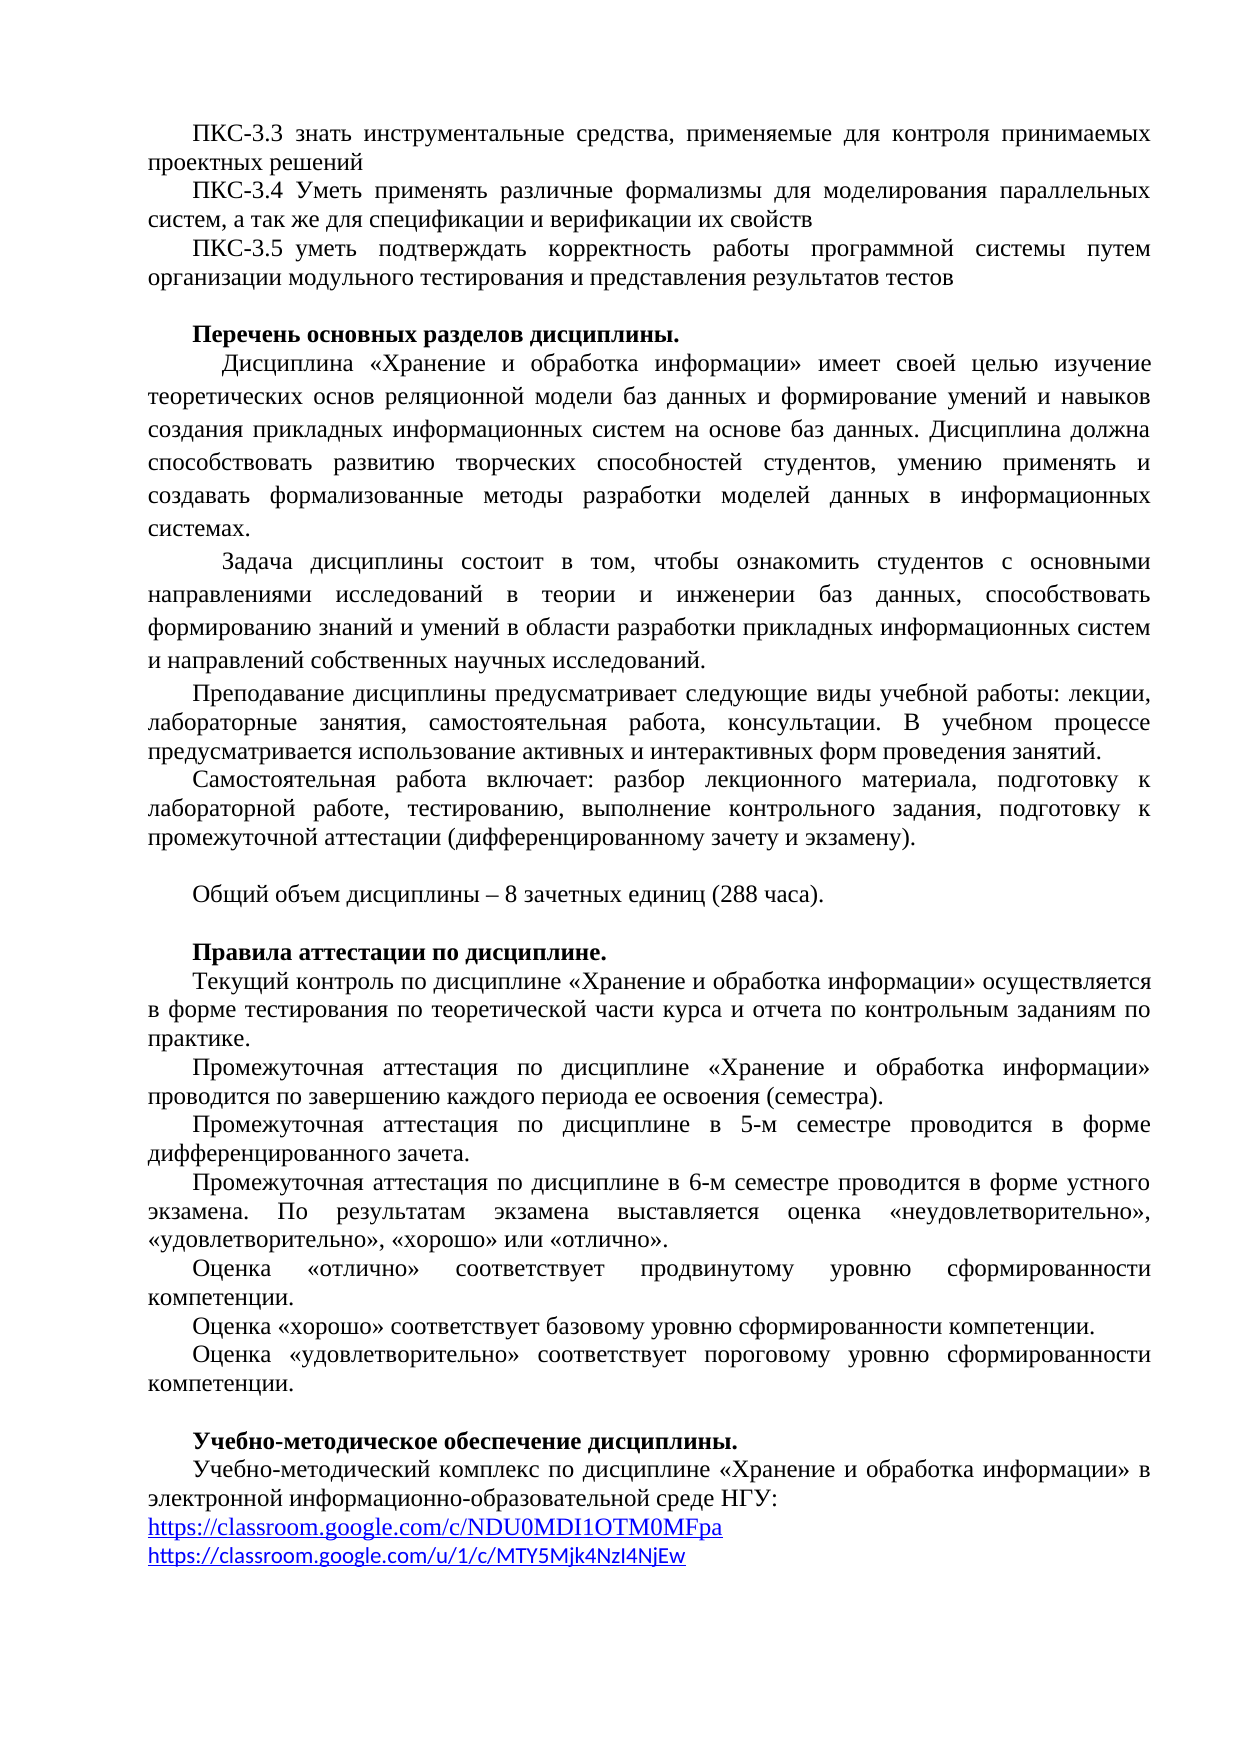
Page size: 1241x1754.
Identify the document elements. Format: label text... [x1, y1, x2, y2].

text Преподавание дисциплины предусматривает следующие виды учебной работы: лекции, лабораторные занятия, самостоятельная работа, консультации. В учебном процессе предусматривается использование активных и интерактивных форм проведения занятий. [148, 678, 1152, 764]
text Текущий контроль по дисциплине «Хранение и обработка информации» осуществляется в форме тестирования по теоретической части курса и отчета по контрольным заданиям по практике. [148, 966, 1152, 1052]
text Учебно-методическое обеспечение дисциплины. [148, 1426, 1152, 1454]
text Самостоятельная работа включает: разбор лекционного материала, подготовку к лабораторной работе, тестированию, выполнение контрольного задания, подготовку к промежуточной аттестации (дифференцированному зачету и экзамену). [148, 764, 1152, 851]
text Промежуточная аттестация по дисциплине «Хранение и обработка информации» проводится по завершению каждого периода ее освоения (семестра). [148, 1052, 1152, 1109]
text ПКС-3.3 знать инструментальные средства, применяемые для контроля принимаемых проектных решений [148, 118, 1152, 176]
text Оценка «удовлетворительно» соответствует пороговому уровню сформированности компетенции. [148, 1339, 1152, 1397]
text https://classroom.google.com/c/NDU0MDI1OTM0MFpa [148, 1512, 1152, 1541]
text ПКС-3.5 уметь подтверждать корректность работы программной системы путем организации модульного тестирования и представления результатов тестов [148, 233, 1152, 291]
text Промежуточная аттестация по дисциплине в 6-м семестре проводится в форме устного экзамена. По результатам экзамена выставляется оценка «неудовлетворительно», «удовлетворительно», «хорошо» или «отлично». [148, 1167, 1152, 1253]
text Промежуточная аттестация по дисциплине в 5-м семестре проводится в форме дифференцированного зачета. [148, 1109, 1152, 1167]
text Правила аттестации по дисциплине. [148, 937, 1152, 966]
text Дисциплина «Хранение и обработка информации» имеет своей целью изучение теоретических основ реляционной модели баз данных и формирование умений и навыков создания прикладных информационных систем на основе баз данных. Дисциплина должна способствовать развитию творческих способностей студентов, умению применять и создавать формализованные методы разработки моделей данных в информационных системах. [148, 348, 1152, 542]
text Перечень основных разделов дисциплины. [148, 319, 1152, 348]
text ПКС-3.4 Уметь применять различные формализмы для моделирования параллельных систем, а так же для спецификации и верификации их свойств [148, 176, 1152, 233]
text Оценка «отлично» соответствует продвинутому уровню сформированности компетенции. [148, 1253, 1152, 1311]
text https://classroom.google.com/u/1/c/MTY5Mjk4NzI4NjEw [148, 1541, 1152, 1569]
text Оценка «хорошо» соответствует базовому уровню сформированности компетенции. [148, 1311, 1152, 1339]
text Учебно-методический комплекс по дисциплине «Хранение и обработка информации» в электронной информационно-образовательной среде НГУ: [148, 1454, 1152, 1512]
text Задача дисциплины состоит в том, чтобы ознакомить студентов с основными направлениями исследований в теории и инженерии баз данных, способствовать формированию знаний и умений в области разработки прикладных информационных систем и направлений собственных научных исследований. [148, 546, 1152, 674]
text Общий объем дисциплины – 8 зачетных единиц (288 часа). [148, 879, 1152, 908]
